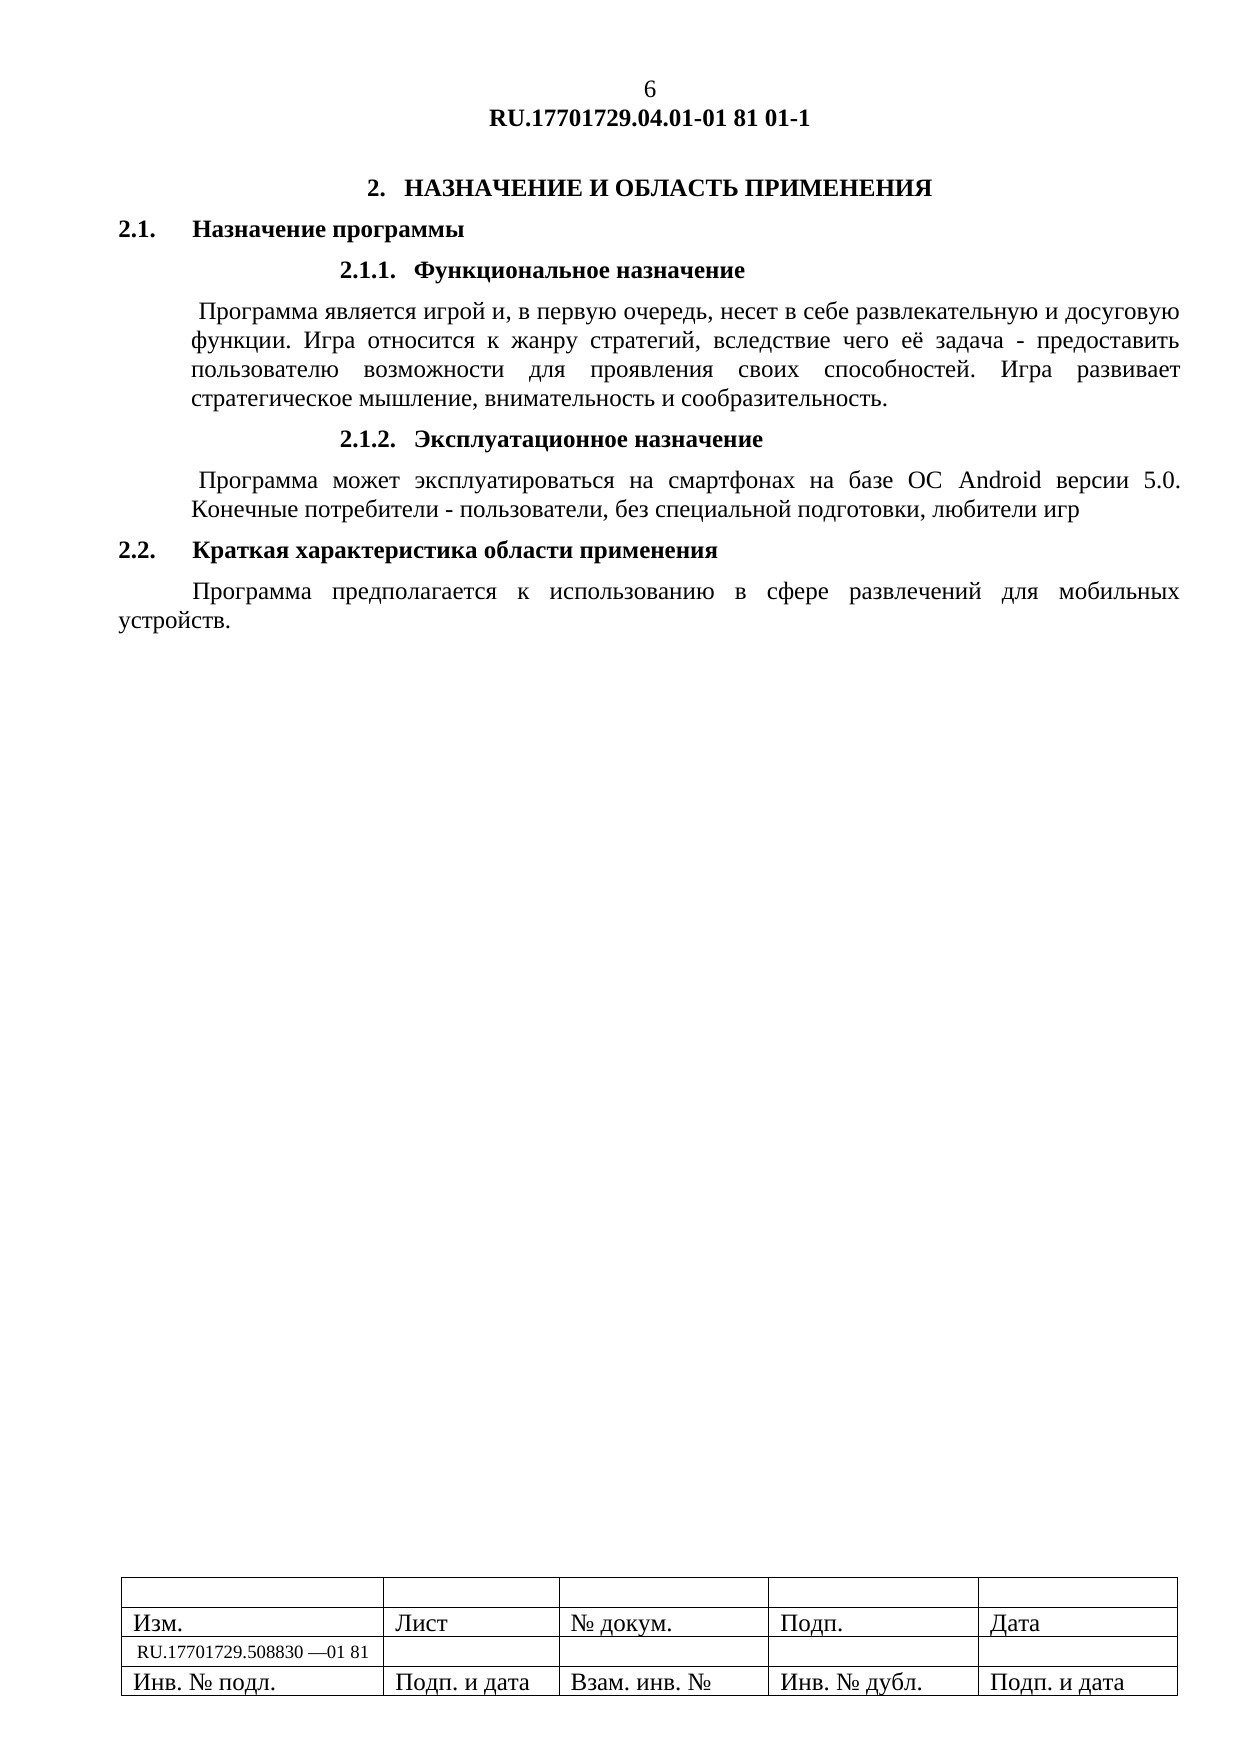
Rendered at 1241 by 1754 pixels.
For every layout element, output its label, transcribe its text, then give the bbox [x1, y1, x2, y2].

text Программа может эксплуатироваться на смартфонах на базе OC Android версии 5.0. Конечные потребители - пользователи, без специальной подготовки, любители игр [191, 465, 1181, 523]
subtitle НАЗНАЧЕНИЕ И ОБЛАСТЬ ПРИМЕНЕНИЯ [118, 173, 1181, 201]
subtitle Назначение программы [118, 214, 1181, 243]
text Программа является игрой и, в первую очередь, несет в себе развлекательную и досуговую функции. Игра относится к жанру стратегий, вследствие чего её задача - предоставить пользователю возможности для проявления своих способностей. Игра развивает стратегическое мышление, внимательность и сообразительность. [191, 296, 1181, 411]
subtitle Функциональное назначение [266, 255, 1181, 284]
subtitle Краткая характеристика области применения [118, 535, 1181, 564]
subtitle Эксплуатационное назначение [266, 424, 1181, 453]
text Программа предполагается к использованию в сфере развлечений для мобильных устройств. [118, 576, 1181, 634]
